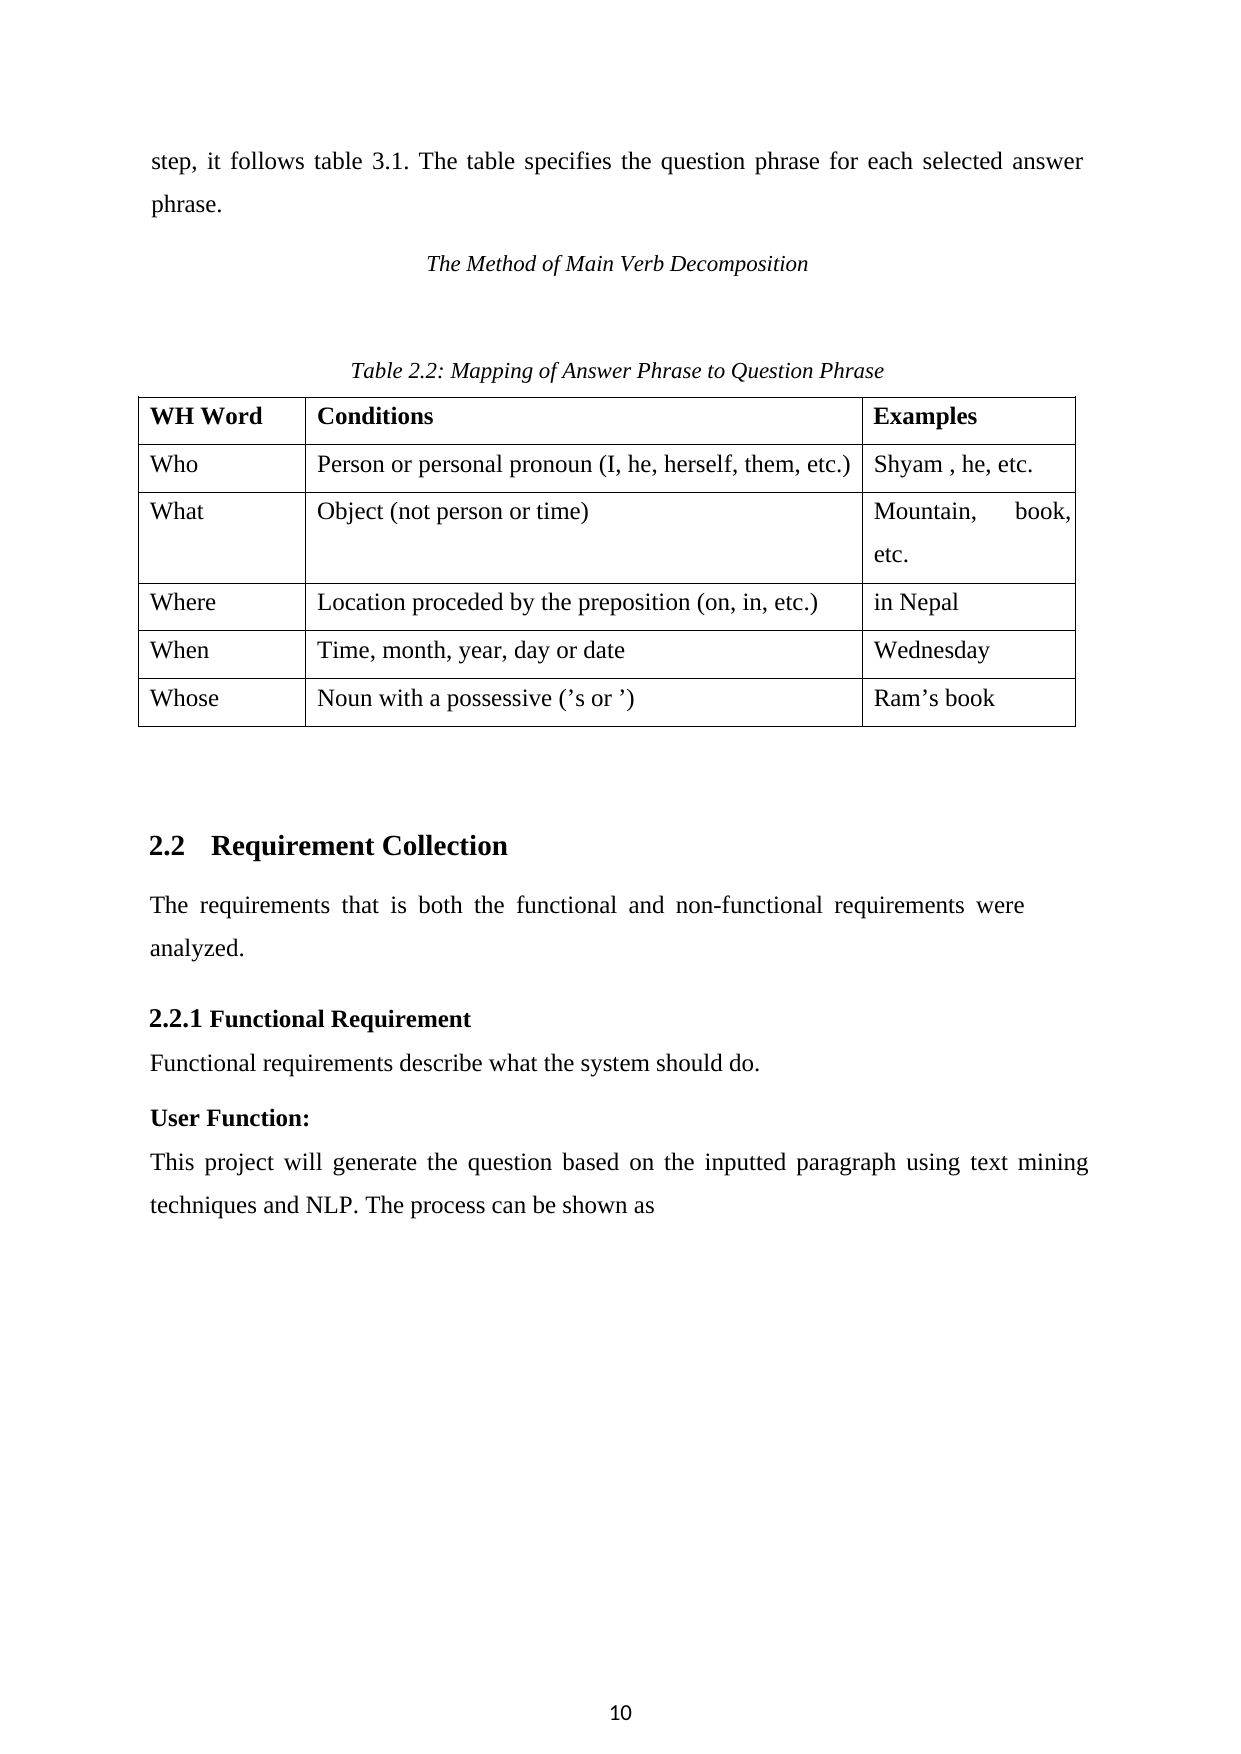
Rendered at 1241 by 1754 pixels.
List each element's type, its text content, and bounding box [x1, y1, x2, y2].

table_cell Ram’s book [863, 679, 1075, 726]
table_cell Mountain, book, etc. [863, 493, 1075, 583]
table_cell Location proceded by the preposition (on, in, etc.) [306, 584, 862, 630]
table_header Conditions [306, 398, 862, 444]
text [150, 146, 1085, 218]
table_cell Whose [139, 679, 305, 726]
text The requirements that is both the functional and non-functional requirements were analyzed. [149, 890, 1026, 962]
table_cell Shyam , he, etc. [863, 445, 1075, 492]
table_cell Time, month, year, day or date [306, 631, 862, 678]
table_cell When [139, 631, 305, 678]
text Functional requirements describe what the system should do. [149, 1048, 1026, 1077]
table_cell Wednesday [863, 631, 1075, 678]
table_header WH Word [139, 398, 305, 444]
subtitle 2.2 Requirement Collection [148, 828, 1090, 862]
table_cell in Nepal [863, 584, 1075, 630]
table_cell Person or personal pronoun (I, he, herself, them, etc.) [306, 445, 862, 492]
table_cell Where [139, 584, 305, 630]
list User Function: [150, 1103, 1090, 1132]
table_cell Object (not person or time) [306, 493, 862, 583]
text Table 2.2: Mapping of Answer Phrase to Question Phrase [150, 357, 1085, 383]
table_cell Who [139, 445, 305, 492]
list This project will generate the question based on the inputted paragraph using text mining techniques and NLP. The process can be shown as [150, 1147, 1090, 1218]
table_header Examples [863, 398, 1075, 444]
subtitle 2.2.1 Functional Requirement [148, 1002, 1090, 1033]
table_cell What [139, 493, 305, 583]
table_cell Noun with a possessive (’s or ’) [306, 679, 862, 726]
text The Method of Main Verb Decomposition [152, 250, 1083, 277]
